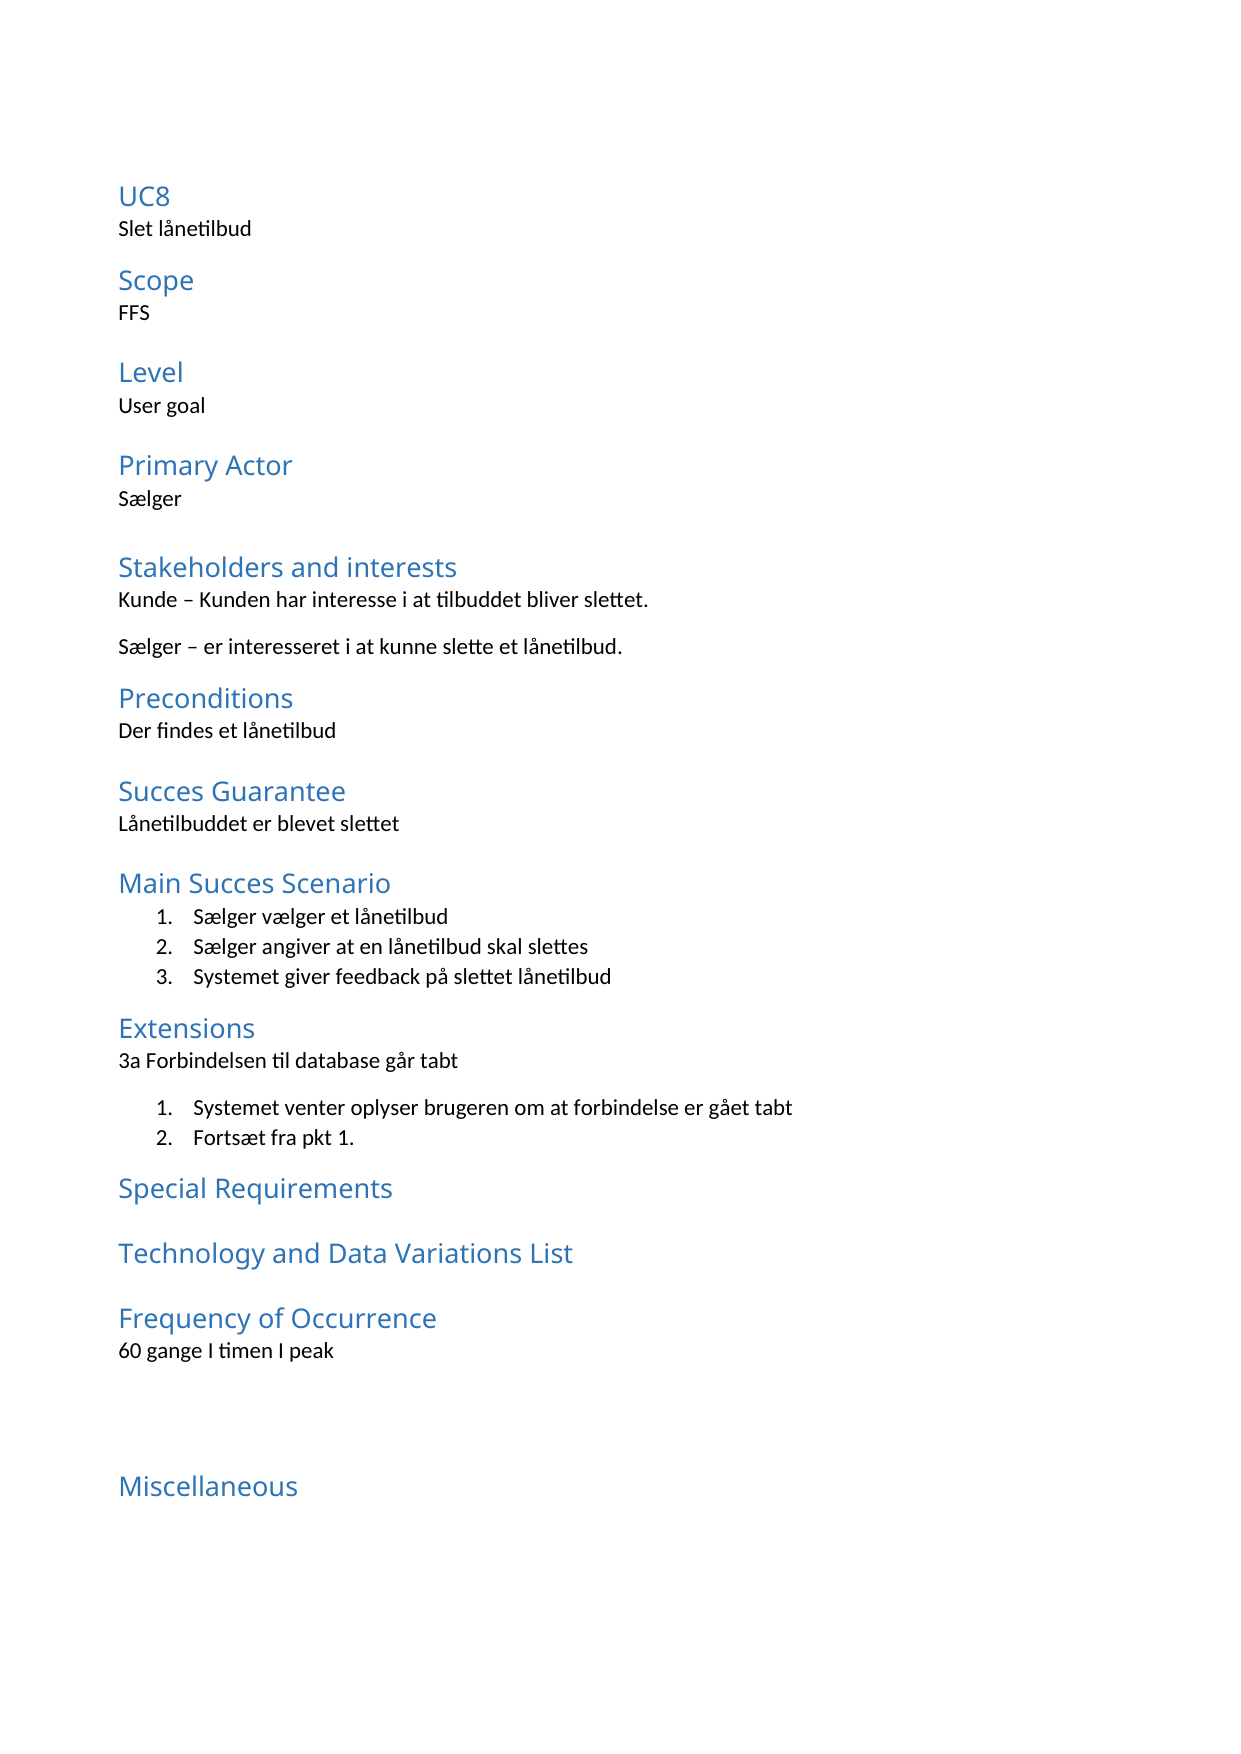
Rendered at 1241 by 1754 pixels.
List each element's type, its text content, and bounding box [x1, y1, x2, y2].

list Sælger vælger et lånetilbud [156, 902, 1122, 930]
text Lånetilbuddet er blevet slettet [118, 809, 1122, 837]
subtitle Stakeholders and interests [118, 548, 1122, 585]
subtitle Succes Guarantee [118, 772, 1122, 809]
text Scope [118, 261, 1122, 298]
text Level [118, 354, 1122, 391]
subtitle Special Requirements [118, 1170, 1122, 1207]
subtitle Technology and Data Variations List [118, 1235, 1122, 1272]
text 3a Forbindelsen til database går tabt [118, 1046, 1122, 1074]
list Fortsæt fra pkt 1. [156, 1123, 1122, 1151]
text Der findes et lånetilbud [118, 716, 1122, 744]
text Slet lånetilbud [118, 214, 1122, 242]
text FFS [118, 298, 1122, 326]
text Sælger [118, 484, 1122, 512]
subtitle Extensions [118, 1009, 1122, 1046]
text Sælger – er interesseret i at kunne slette et lånetilbud. [118, 632, 1122, 660]
subtitle Preconditions [118, 679, 1122, 716]
subtitle Main Succes Scenario [118, 865, 1122, 902]
subtitle Miscellaneous [118, 1467, 1122, 1504]
text Primary Actor [118, 447, 1122, 484]
text 60 gange I timen I peak [118, 1337, 1122, 1365]
list Systemet venter oplyser brugeren om at forbindelse er gået tabt [156, 1093, 1122, 1121]
text Kunde – Kunden har interesse i at tilbuddet bliver slettet. [118, 585, 1122, 613]
subtitle Frequency of Occurrence [118, 1300, 1122, 1337]
list Sælger angiver at en lånetilbud skal slettes [156, 932, 1122, 960]
text UC8 [118, 177, 1122, 214]
list Systemet giver feedback på slettet lånetilbud [156, 962, 1122, 990]
text User goal [118, 391, 1122, 419]
